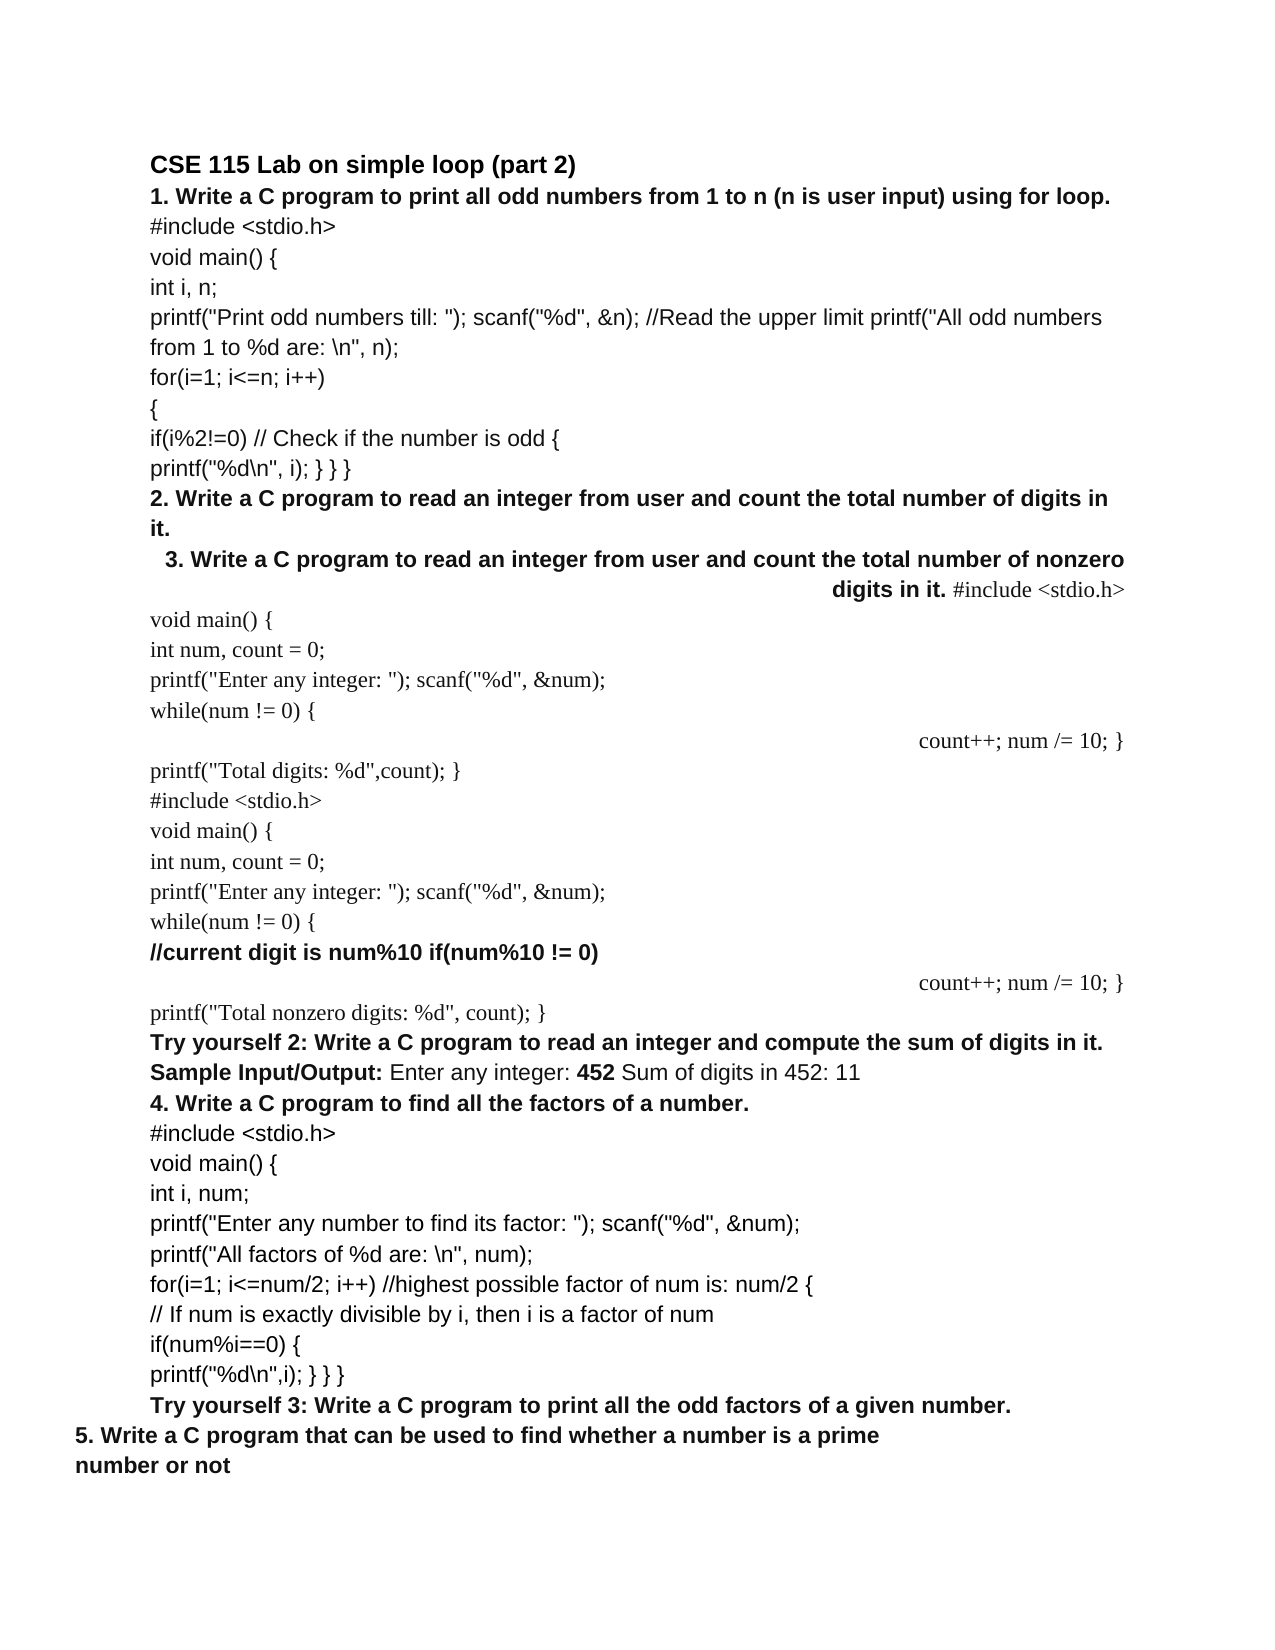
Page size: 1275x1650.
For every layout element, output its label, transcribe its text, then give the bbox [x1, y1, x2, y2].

text printf("Total digits: %d",count); } [150, 757, 1125, 783]
text //current digit is num%10 if(num%10 != 0) [150, 938, 1125, 965]
text for(i=1; i<=num/2; i++) //highest possible factor of num is: num/2 { [150, 1271, 1125, 1297]
text printf("%d\n",i); } } } [150, 1361, 1125, 1388]
text int num, count = 0; [150, 636, 1125, 663]
text void main() { [150, 1150, 1125, 1176]
text if(num%i==0) { [150, 1331, 1125, 1357]
text count++; num /= 10; } [150, 727, 1125, 753]
text #include <stdio.h> [150, 787, 1125, 814]
text while(num != 0) { [150, 697, 1125, 723]
text void main() { [150, 243, 1125, 270]
text int i, n; [150, 274, 1125, 300]
text count++; num /= 10; } [150, 969, 1125, 995]
text printf("Enter any integer: "); scanf("%d", &num); [150, 667, 1125, 693]
text while(num != 0) { [150, 908, 1125, 934]
text if(i%2!=0) // Check if the number is odd { [150, 425, 1125, 451]
text 4. Write a C program to find all the factors of a number. [150, 1089, 1125, 1116]
text Try yourself 3: Write a C program to print all the odd factors of a given number. [150, 1392, 1125, 1418]
text int i, num; [150, 1180, 1125, 1206]
text printf("All factors of %d are: \n", num); [150, 1241, 1125, 1267]
text Try yourself 2: Write a C program to read an integer and compute the sum of digits in it. Sample Input/Output: Enter any integer: 452 Sum of digits in 452: 11 [150, 1029, 1125, 1086]
text 5. Write a C program that can be used to find whether a number is a prime number or not [75, 1422, 928, 1478]
text void main() { [150, 818, 1125, 844]
text printf("Print odd numbers till: "); scanf("%d", &n); //Read the upper limit printf("All odd numbers from 1 to %d are: \n", n); [150, 304, 1125, 360]
text { [150, 394, 1125, 421]
text int num, count = 0; [150, 848, 1125, 874]
text printf("%d\n", i); } } } [150, 455, 1125, 481]
text void main() { [150, 606, 1125, 632]
text for(i=1; i<=n; i++) [150, 364, 1125, 391]
text CSE 115 Lab on simple loop (part 2) [150, 150, 1125, 179]
text 1. Write a C program to print all odd numbers from 1 to n (n is user input) using for loop. #include <stdio.h> [150, 183, 1125, 239]
text 3. Write a C program to read an integer from user and count the total number of nonzero digits in it. #include <stdio.h> [150, 546, 1125, 602]
text 2. Write a C program to read an integer from user and count the total number of digits in it. [150, 485, 1125, 542]
text printf("Enter any number to find its factor: "); scanf("%d", &num); [150, 1210, 1125, 1237]
text printf("Total nonzero digits: %d", count); } [150, 999, 1125, 1025]
text #include <stdio.h> [150, 1120, 1125, 1146]
text // If num is exactly divisible by i, then i is a factor of num [150, 1301, 1125, 1327]
text printf("Enter any integer: "); scanf("%d", &num); [150, 878, 1125, 904]
